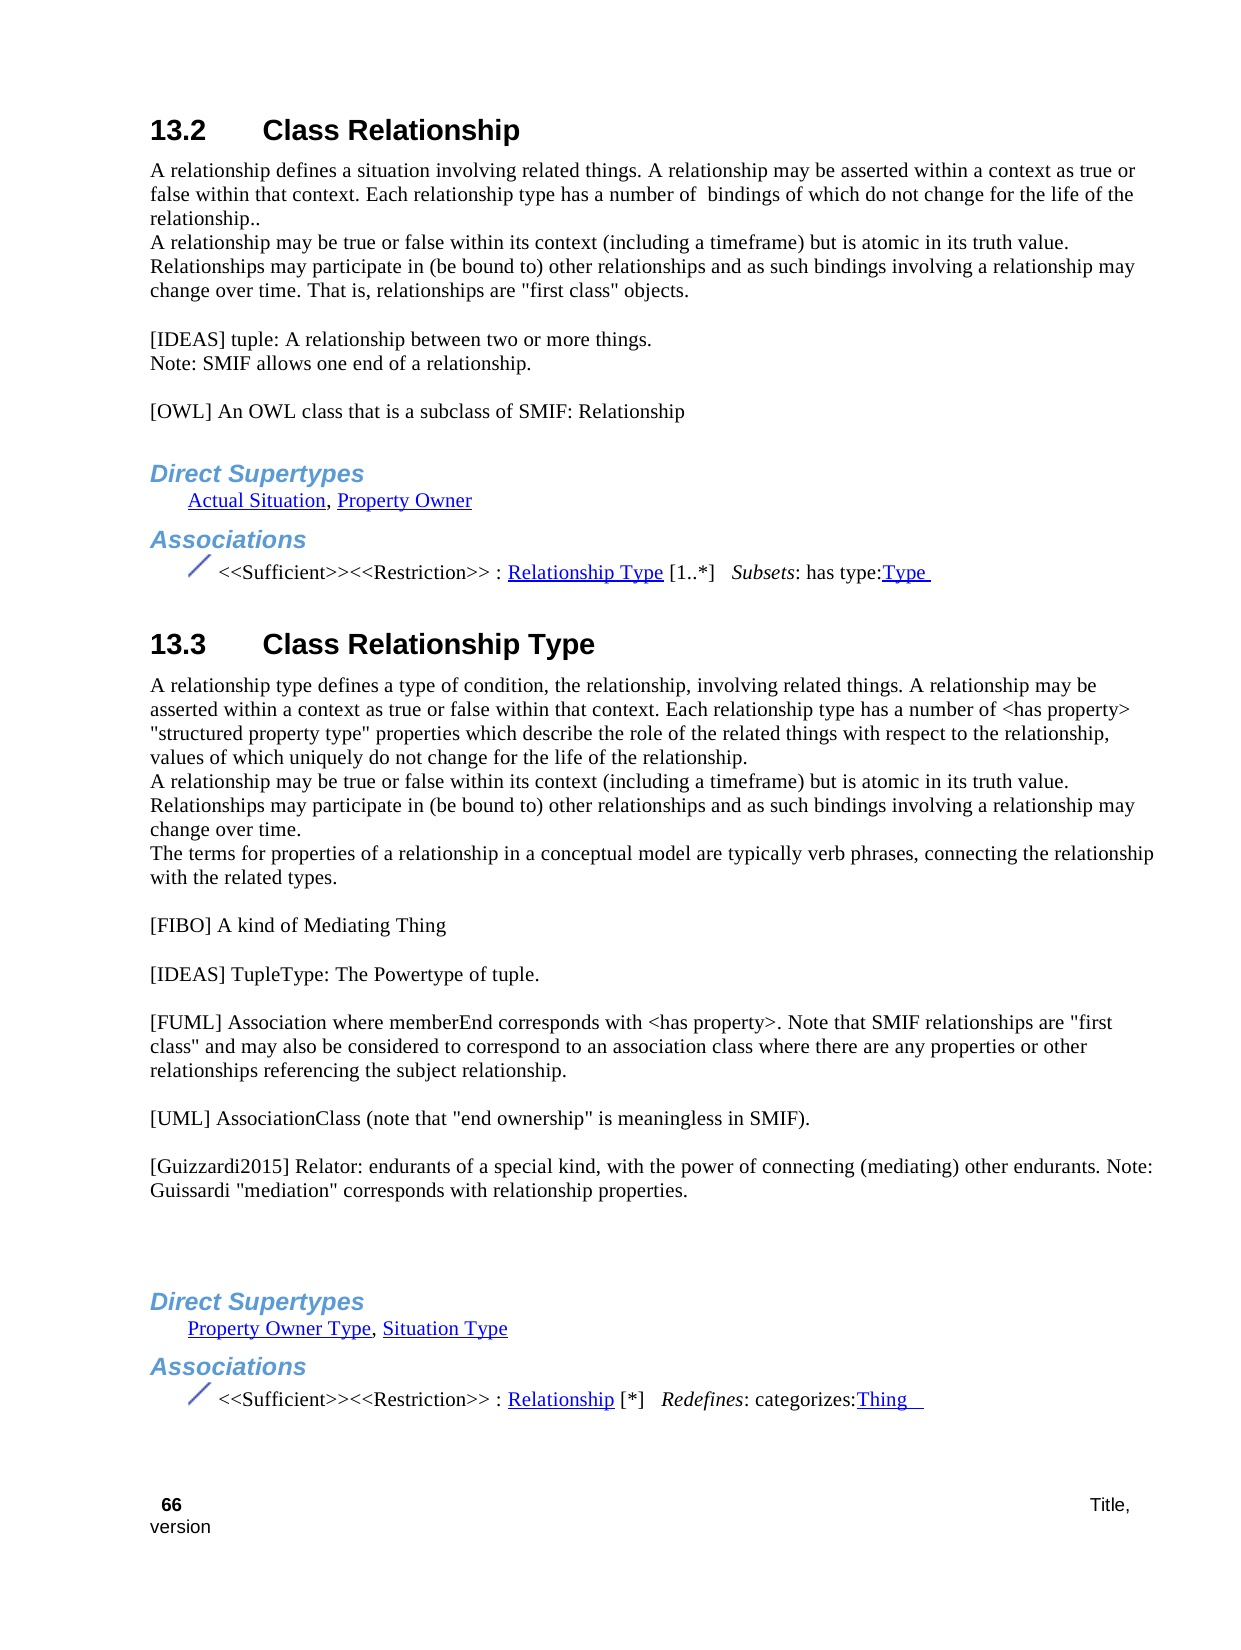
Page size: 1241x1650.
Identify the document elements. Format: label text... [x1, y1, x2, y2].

text A relationship type defines a type of condition, the relationship, involving related things. A relationship may be asserted within a context as true or false within that context. Each relationship type has a number of <has property> "structured property type" properties which describe the role of the related things with respect to the relationship, values of which uniquely do not change for the life of the relationship. A relationship may be true or false within its context (including a timeframe) but is atomic in its truth value. Relationships may participate in (be bound to) other relationships and as such bindings involving a relationship may change over time. The terms for properties of a relationship in a conceptual model are typically verb phrases, connecting the relationship with the related types. [FIBO] A kind of Mediating Thing [IDEAS] TupleType: The Powertype of tuple. [FUML] Association where memberEnd corresponds with <has property>. Note that SMIF relationships are "first class" and may also be considered to correspond to an association class where there are any properties or other relationships referencing the subject relationship. [UML] AssociationClass (note that "end ownership" is meaningless in SMIF). [Guizzardi2015] Relator: endurants of a special kind, with the power of connecting (mediating) other endurants. Note: Guissardi "mediation" corresponds with relationship properties. [150, 673, 1165, 1274]
text <<Sufficient>><<Restriction>> : Relationship Type [1..*] Subsets: has type:Type [187, 554, 1165, 583]
subtitle Direct Supertypes [150, 1287, 1165, 1316]
subtitle Associations [150, 525, 1165, 554]
picture [187, 1381, 213, 1407]
text A relationship defines a situation involving related things. A relationship may be asserted within a context as true or false within that context. Each relationship type has a number of bindings of which do not change for the life of the relationship.. A relationship may be true or false within its context (including a timeframe) but is atomic in its truth value. Relationships may participate in (be bound to) other relationships and as such bindings involving a relationship may change over time. That is, relationships are "first class" objects. [IDEAS] tuple: A relationship between two or more things. Note: SMIF allows one end of a relationship. [OWL] An OWL class that is a subclass of SMIF: Relationship [150, 158, 1165, 447]
text Actual Situation, Property Owner [187, 488, 1165, 512]
text Property Owner Type, Situation Type [187, 1316, 1165, 1340]
subtitle Class Relationship Type [150, 627, 1165, 661]
picture [187, 553, 213, 579]
subtitle Associations [150, 1352, 1165, 1381]
subtitle Direct Supertypes [150, 459, 1165, 488]
subtitle Class Relationship [150, 112, 1165, 146]
text <<Sufficient>><<Restriction>> : Relationship [*] Redefines: categorizes:Thing [187, 1381, 1165, 1411]
